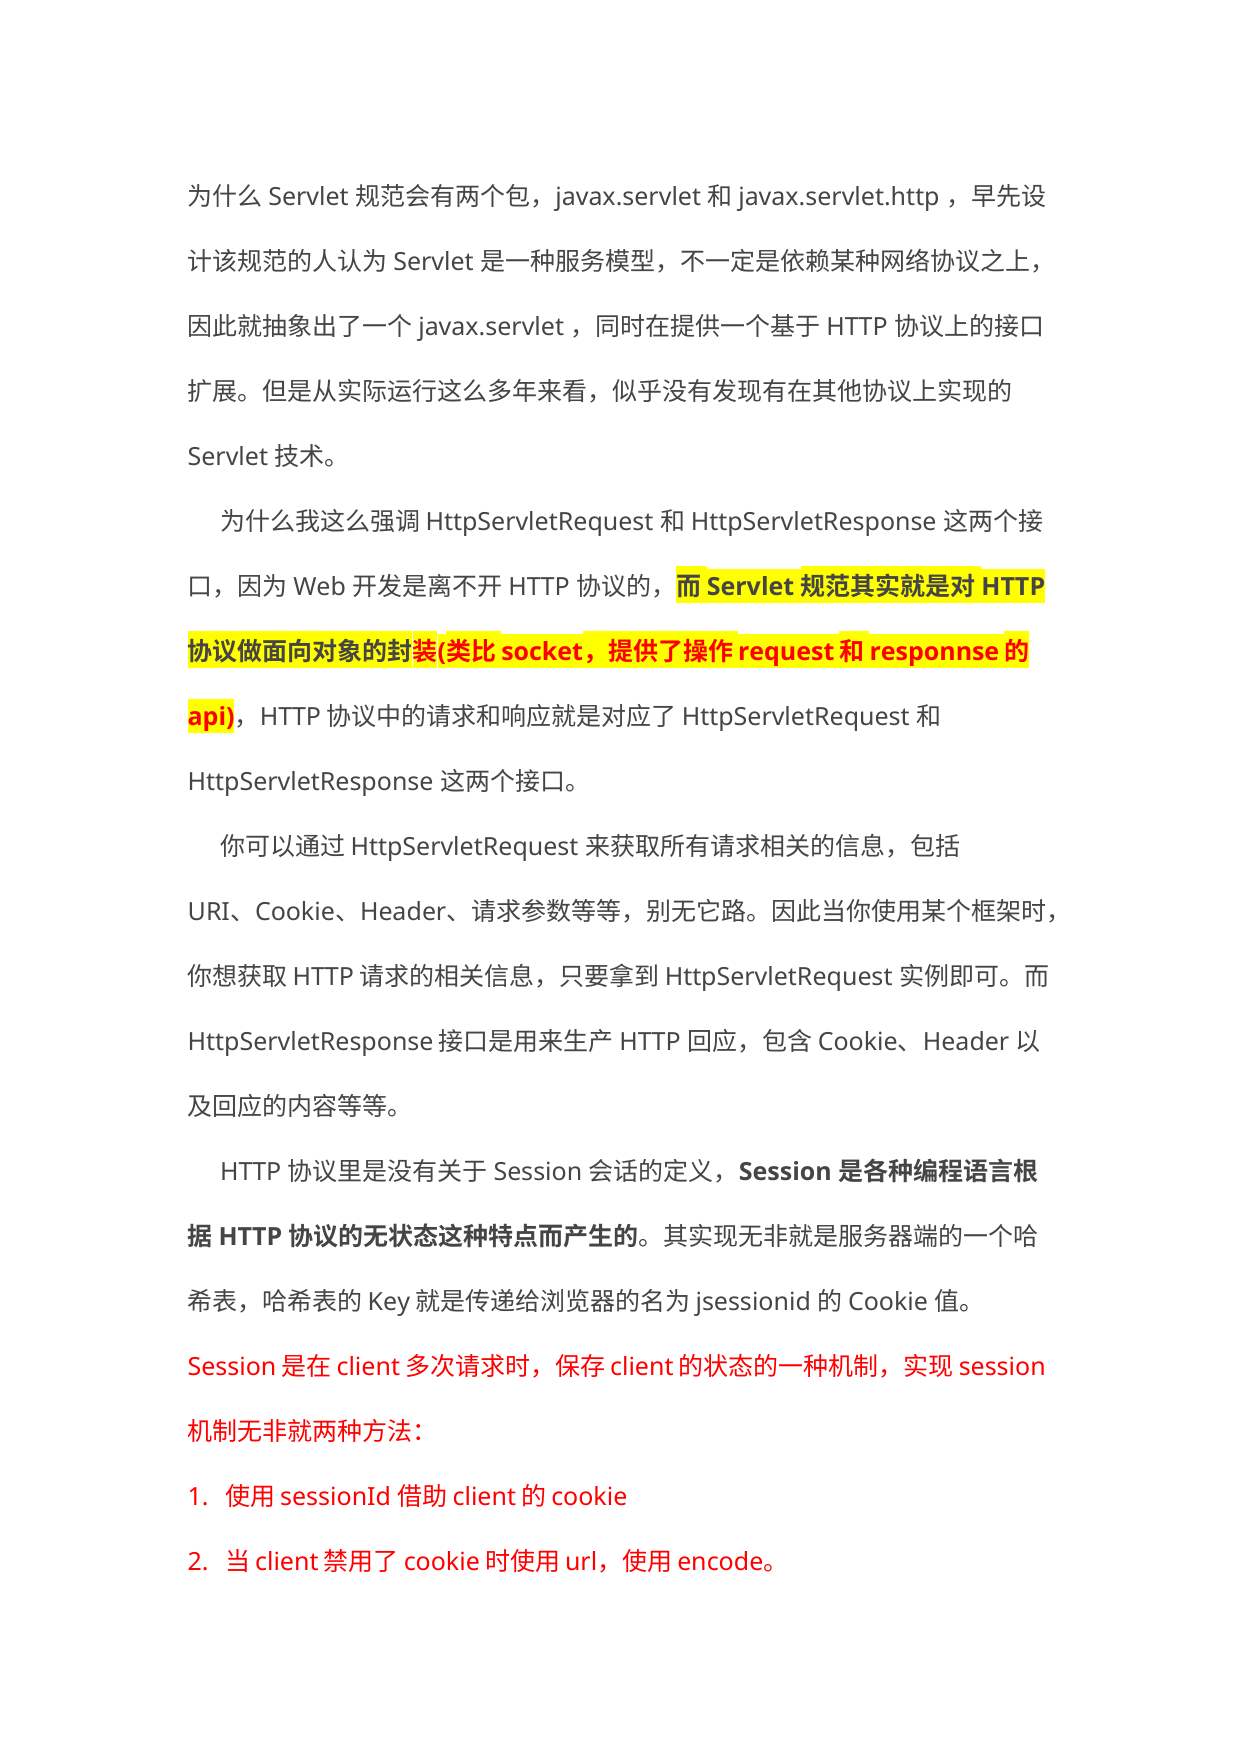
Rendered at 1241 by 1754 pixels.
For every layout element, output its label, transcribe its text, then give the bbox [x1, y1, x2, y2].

list 当client禁用了cookie时使用url，使用encode。 [187, 1527, 1053, 1592]
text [187, 162, 1053, 487]
list 使用sessionId 借助client的cookie [187, 1462, 1053, 1527]
text 为什么我这么强调 HttpServletRequest 和 HttpServletResponse 这两个接口，因为 Web 开发是离不开 HTTP 协议的，而 Servlet 规范其实就是对 HTTP 协议做面向对象的封装(类比socket，提供了操作request和responnse的api)，HTTP协议中的请求和响应就是对应了 HttpServletRequest 和 HttpServletResponse 这两个接口。 [187, 487, 1053, 812]
text 你可以通过 HttpServletRequest 来获取所有请求相关的信息，包括 URI、Cookie、Header、请求参数等等，别无它路。因此当你使用某个框架时，你想获取HTTP请求的相关信息，只要拿到 HttpServletRequest 实例即可。而 HttpServletResponse接口是用来生产 HTTP 回应，包含 Cookie、Header 以及回应的内容等等。 [187, 812, 1053, 1137]
text HTTP 协议里是没有关于 Session 会话的定义，Session 是各种编程语言根据 HTTP 协议的无状态这种特点而产生的。其实现无非就是服务器端的一个哈希表，哈希表的Key就是传递给浏览器的名为 jsessionid 的 Cookie 值。 [187, 1137, 1053, 1332]
text Session是在client多次请求时，保存client的状态的一种机制，实现session机制无非就两种方法： [187, 1332, 1053, 1462]
